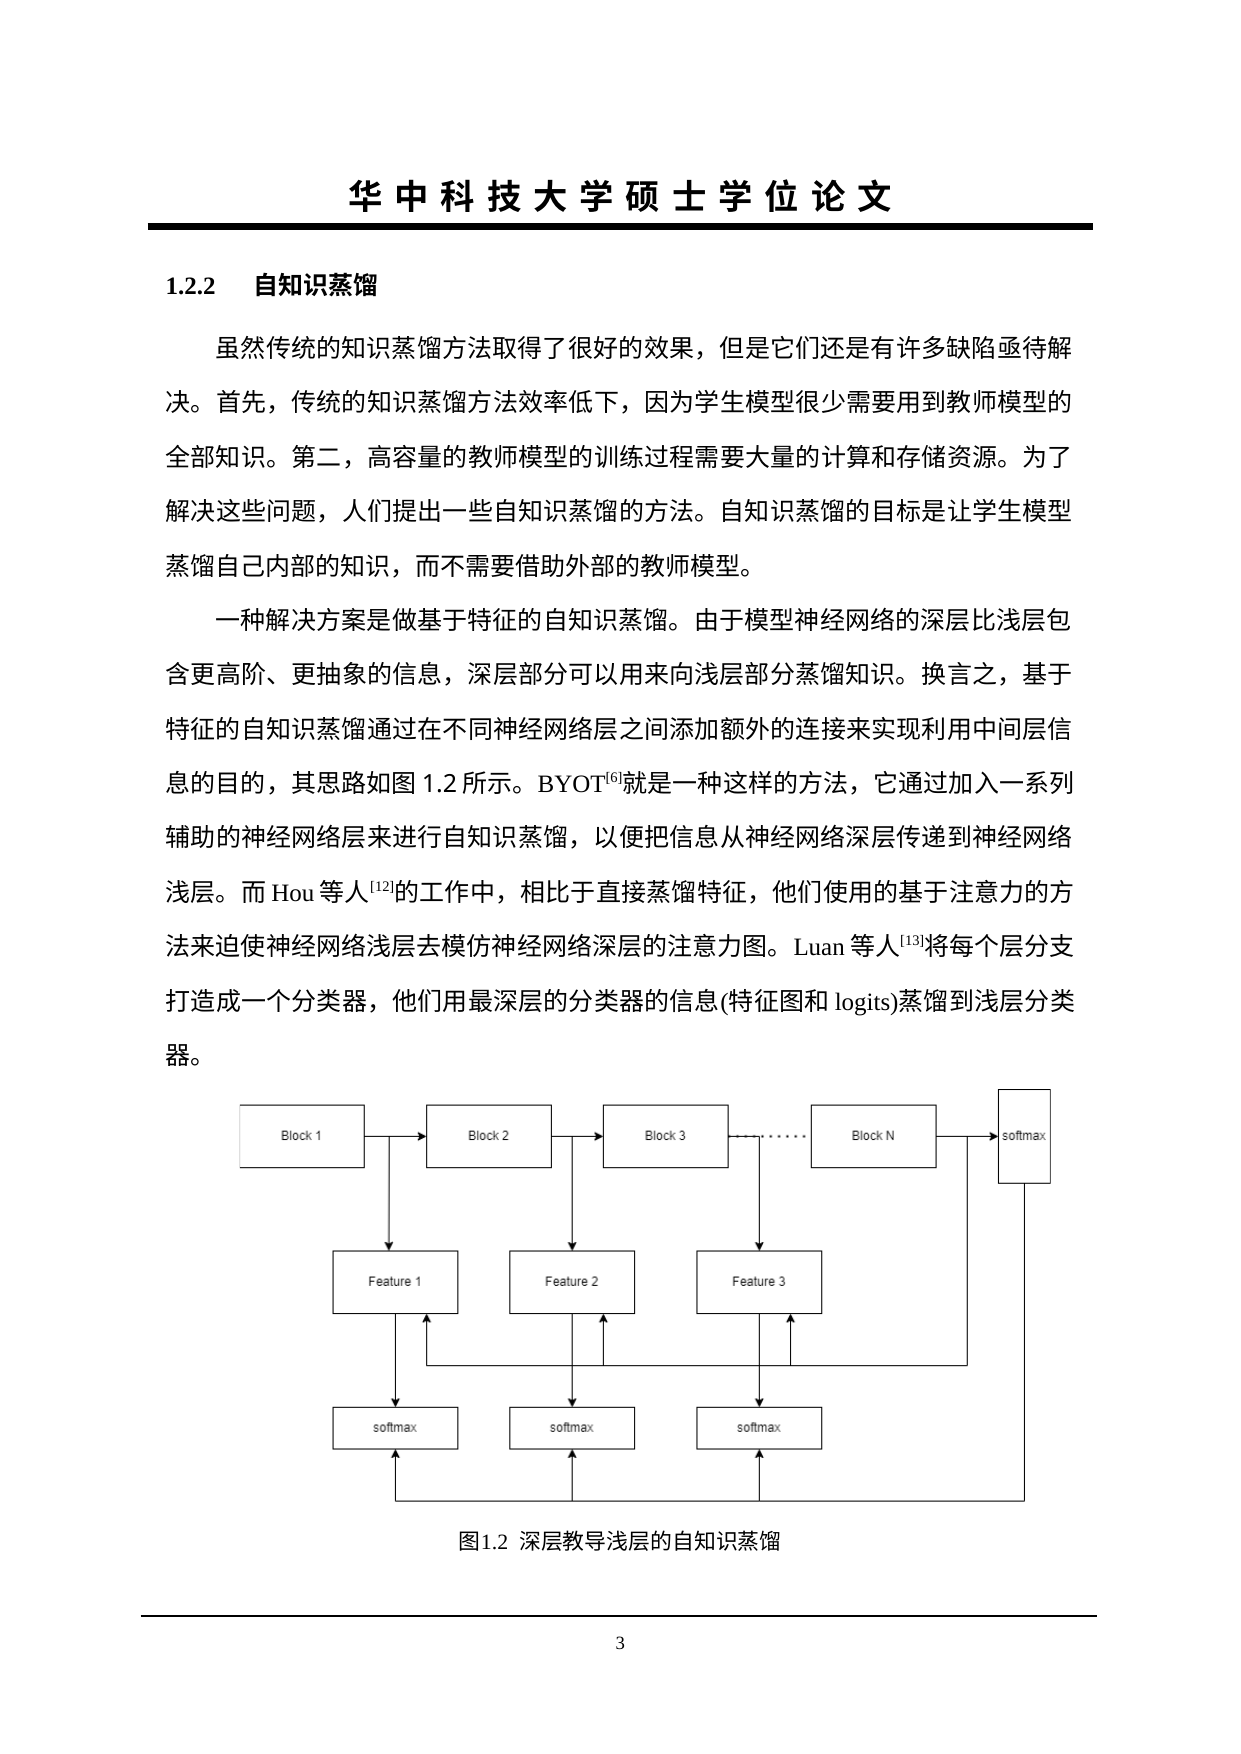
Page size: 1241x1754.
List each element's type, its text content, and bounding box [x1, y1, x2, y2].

text 虽然传统的知识蒸馏方法取得了很好的效果，但是它们还是有许多缺陷亟待解决。首先，传统的知识蒸馏方法效率低下，因为学生模型很少需要用到教师模型的全部知识。第二，高容量的教师模型的训练过程需要大量的计算和存储资源。为了解决这些问题，人们提出一些自知识蒸馏的方法。自知识蒸馏的目标是让学生模型蒸馏自己内部的知识，而不需要借助外部的教师模型。 [165, 328, 1075, 582]
picture [239, 1089, 1051, 1510]
subtitle 自知识蒸馏 [165, 266, 1075, 302]
text 图1.2 深层教导浅层的自知识蒸馏 [165, 1524, 1075, 1555]
text 一种解决方案是做基于特征的自知识蒸馏。由于模型神经网络的深层比浅层包含更高阶、更抽象的信息，深层部分可以用来向浅层部分蒸馏知识。换言之，基于特征的自知识蒸馏通过在不同神经网络层之间添加额外的连接来实现利用中间层信息的目的，其思路如图1.2所示。BYOT[6]就是一种这样的方法，它通过加入一系列辅助的神经网络层来进行自知识蒸馏，以便把信息从神经网络深层传递到神经网络浅层。而Hou等人[12]的工作中，相比于直接蒸馏特征，他们使用的基于注意力的方法来迫使神经网络浅层去模仿神经网络深层的注意力图。Luan等人‍[13]将每个层分支打造成一个分类器，他们用最深层的分类器的信息(特征图和logits)蒸馏到浅层分类器。 [165, 600, 1075, 1072]
